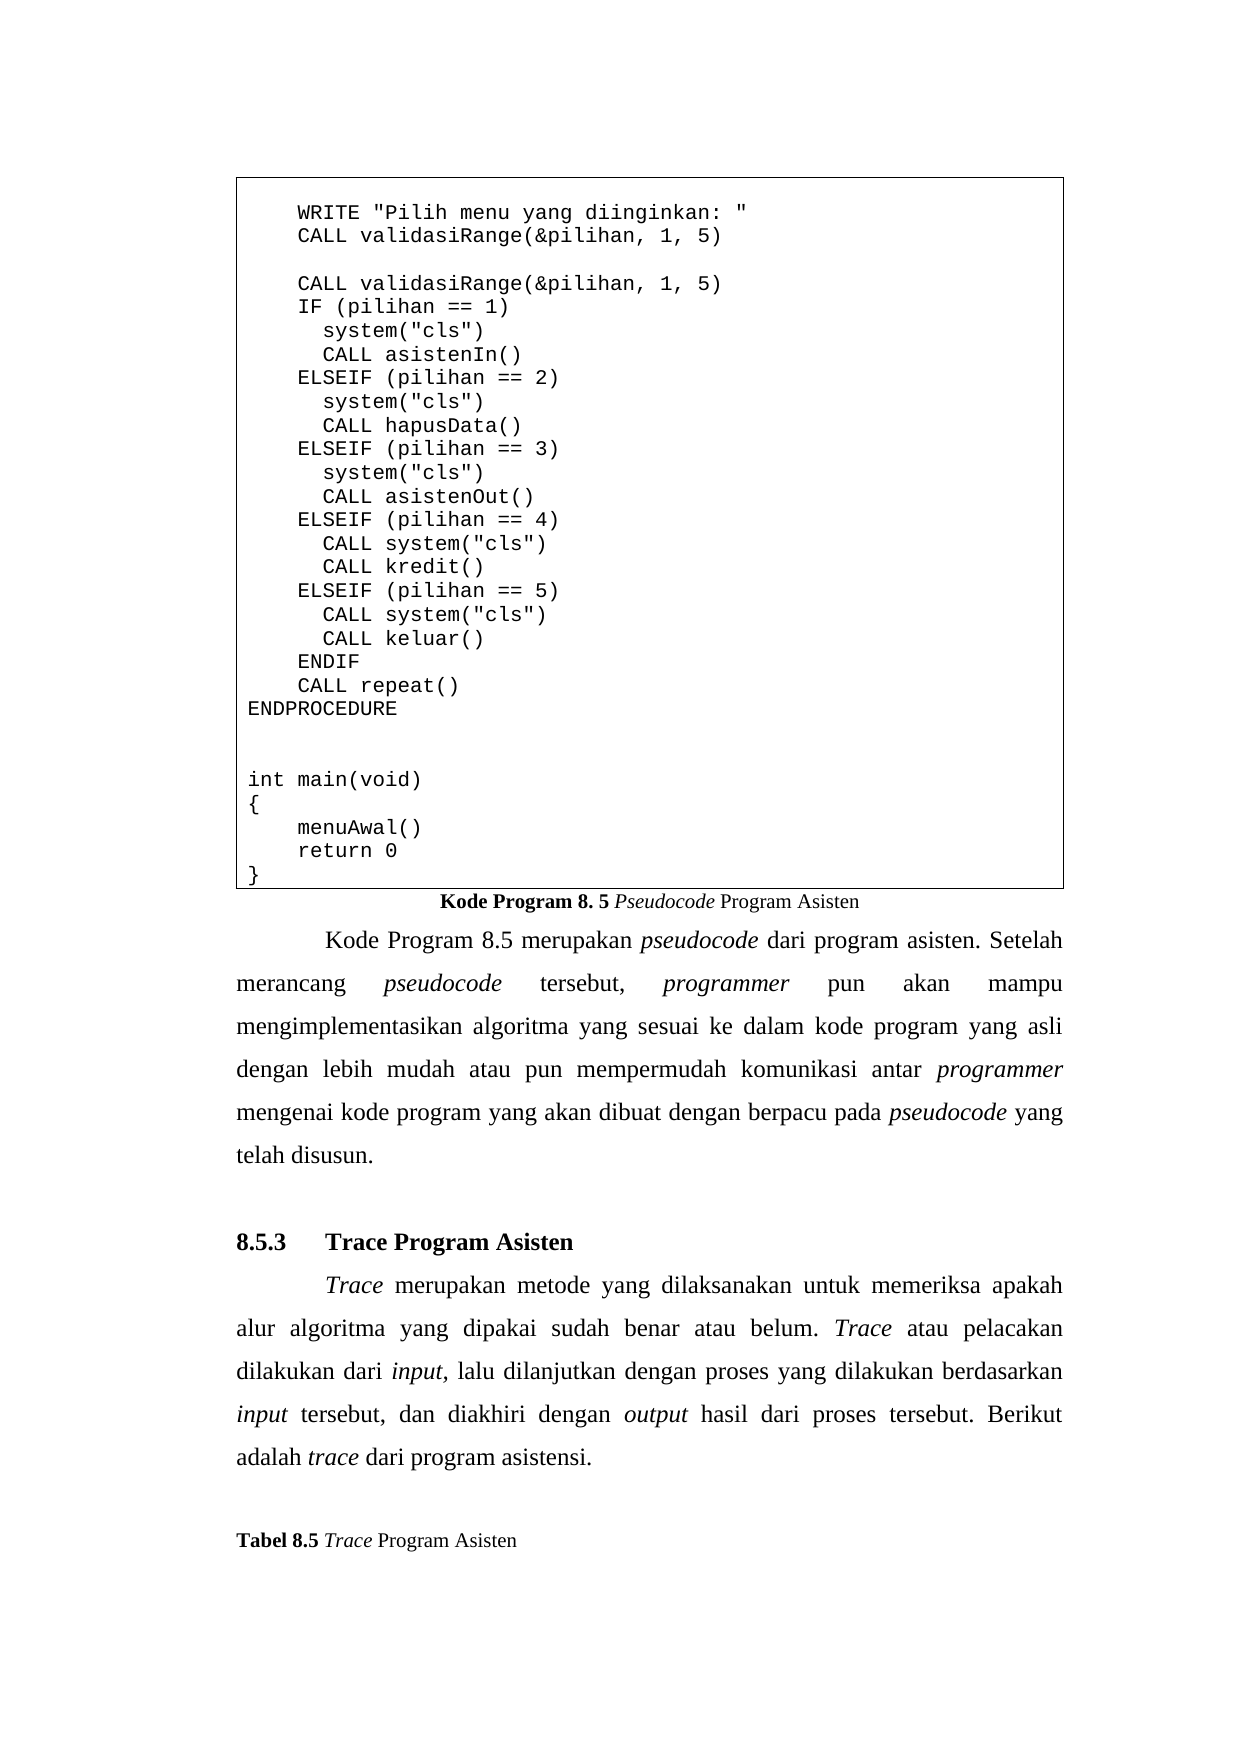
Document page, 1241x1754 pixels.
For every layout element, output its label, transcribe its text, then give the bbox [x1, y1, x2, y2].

text Kode Program 8.5 merupakan pseudocode dari program asisten. Setelah merancang pseudocode tersebut, programmer pun akan mampu mengimplementasikan algoritma yang sesuai ke dalam kode program yang asli dengan lebih mudah atau pun mempermudah komunikasi antar programmer mengenai kode program yang akan dibuat dengan berpacu pada pseudocode yang telah disusun. [236, 925, 1063, 1169]
text Tabel 8.5 Trace Program Asisten [236, 1528, 1063, 1552]
text Trace merupakan metode yang dilaksanakan untuk memeriksa apakah alur algoritma yang dipakai sudah benar atau belum. Trace atau pelacakan dilakukan dari input, lalu dilanjutkan dengan proses yang dilakukan berdasarkan input tersebut, dan diakhiri dengan output hasil dari proses tersebut. Berikut adalah trace dari program asistensi. [236, 1270, 1063, 1471]
subtitle Trace Program Asisten [236, 1227, 1063, 1255]
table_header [237, 178, 1063, 888]
text Kode Program 8. 5 Pseudocode Program Asisten [236, 889, 1063, 913]
